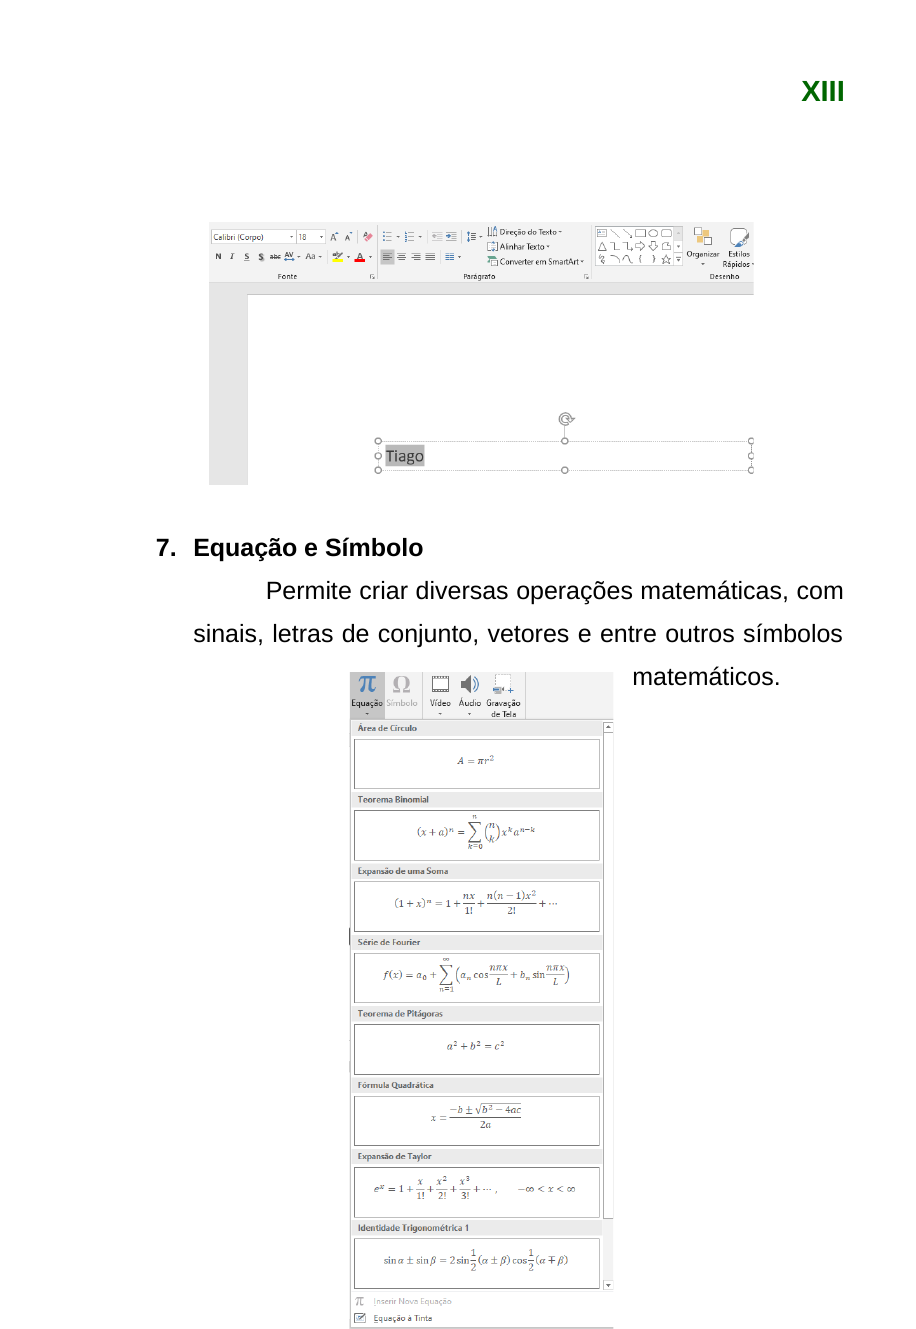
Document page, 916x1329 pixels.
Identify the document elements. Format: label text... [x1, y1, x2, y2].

list Permite criar diversas operações matemáticas, com sinais, letras de conjunto, vetores e entre outros símbolos matemáticos. [193, 576, 845, 691]
picture [349, 672, 614, 1329]
picture [209, 222, 754, 485]
list Equação e Símbolo [156, 533, 845, 562]
